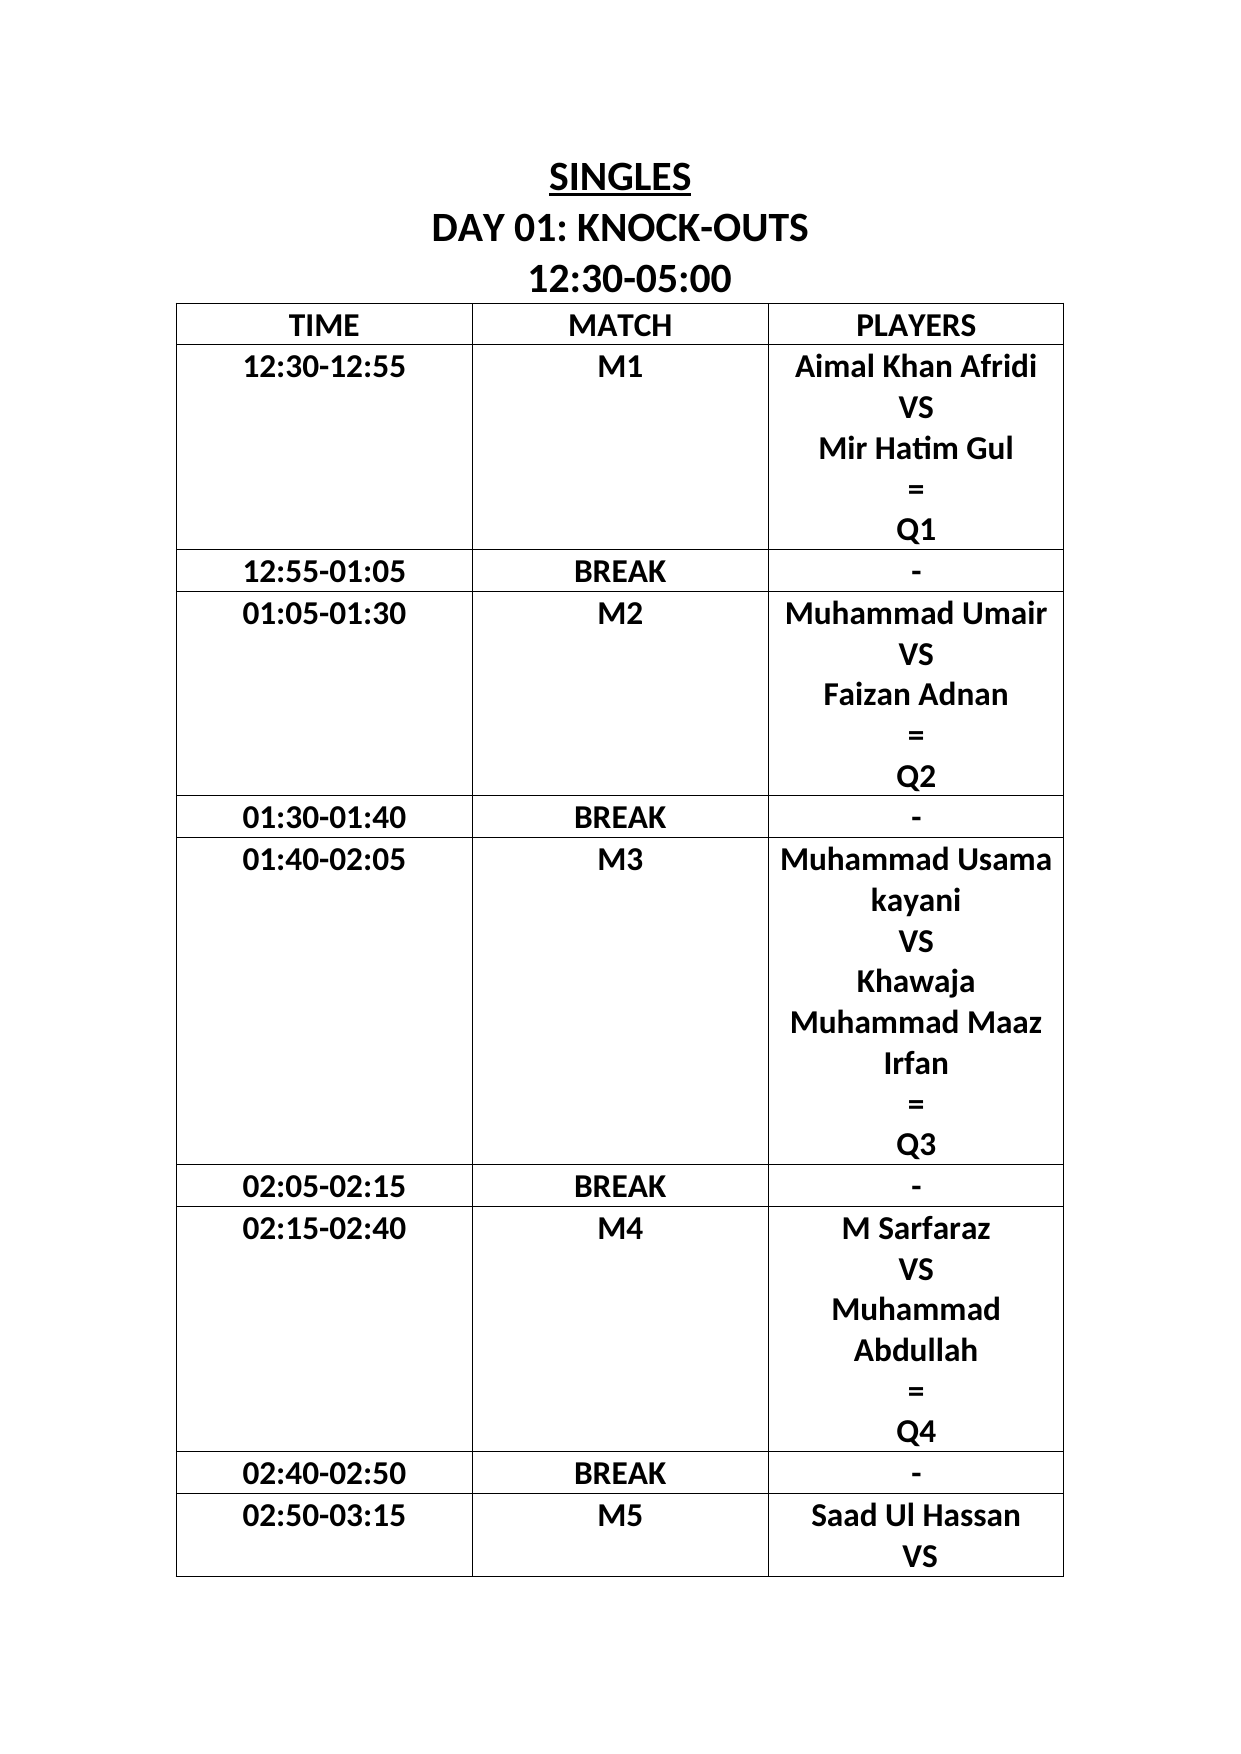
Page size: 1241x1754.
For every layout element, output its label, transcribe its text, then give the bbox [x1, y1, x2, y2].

table_cell 01:05-01:30 [177, 592, 472, 795]
table_cell - [769, 550, 1063, 591]
table_cell M2 [473, 592, 768, 795]
table_cell 01:40-02:05 [177, 838, 472, 1164]
table_cell BREAK [473, 1452, 768, 1493]
text DAY 01: KNOCK-OUTS [187, 201, 1053, 252]
table_cell 02:40-02:50 [177, 1452, 472, 1493]
table_cell Aimal Khan Afridi VS Mir Hatim Gul = Q1 [769, 345, 1063, 549]
table_cell BREAK [473, 550, 768, 591]
table_cell BREAK [473, 1165, 768, 1206]
table_header TIME [177, 304, 472, 344]
text 12:30-05:00 [187, 252, 1053, 302]
table_cell Muhammad Umair VS Faizan Adnan = Q2 [769, 592, 1063, 795]
table_header MATCH [473, 304, 768, 344]
table_header PLAYERS [769, 304, 1063, 344]
table_cell M5 [473, 1494, 768, 1576]
table_cell 12:55-01:05 [177, 550, 472, 591]
table_cell M4 [473, 1207, 768, 1451]
table_cell Muhammad Usama kayani VS Khawaja Muhammad Maaz Irfan = Q3 [769, 838, 1063, 1164]
table_cell 12:30-12:55 [177, 345, 472, 549]
table_cell BREAK [473, 796, 768, 837]
table_cell M Sarfaraz VS Muhammad Abdullah = Q4 [769, 1207, 1063, 1451]
table_cell 01:30-01:40 [177, 796, 472, 837]
table_cell 02:15-02:40 [177, 1207, 472, 1451]
text SINGLES [187, 150, 1053, 201]
table_cell M1 [473, 345, 768, 549]
table_cell - [769, 1452, 1063, 1493]
table_cell 02:50-03:15 [177, 1494, 472, 1576]
table_cell M3 [473, 838, 768, 1164]
table_cell - [769, 796, 1063, 837]
table_cell - [769, 1165, 1063, 1206]
table_cell Saad Ul Hassan VS Hamza Gul khan = Q5 [769, 1494, 1063, 1576]
table_cell 02:05-02:15 [177, 1165, 472, 1206]
